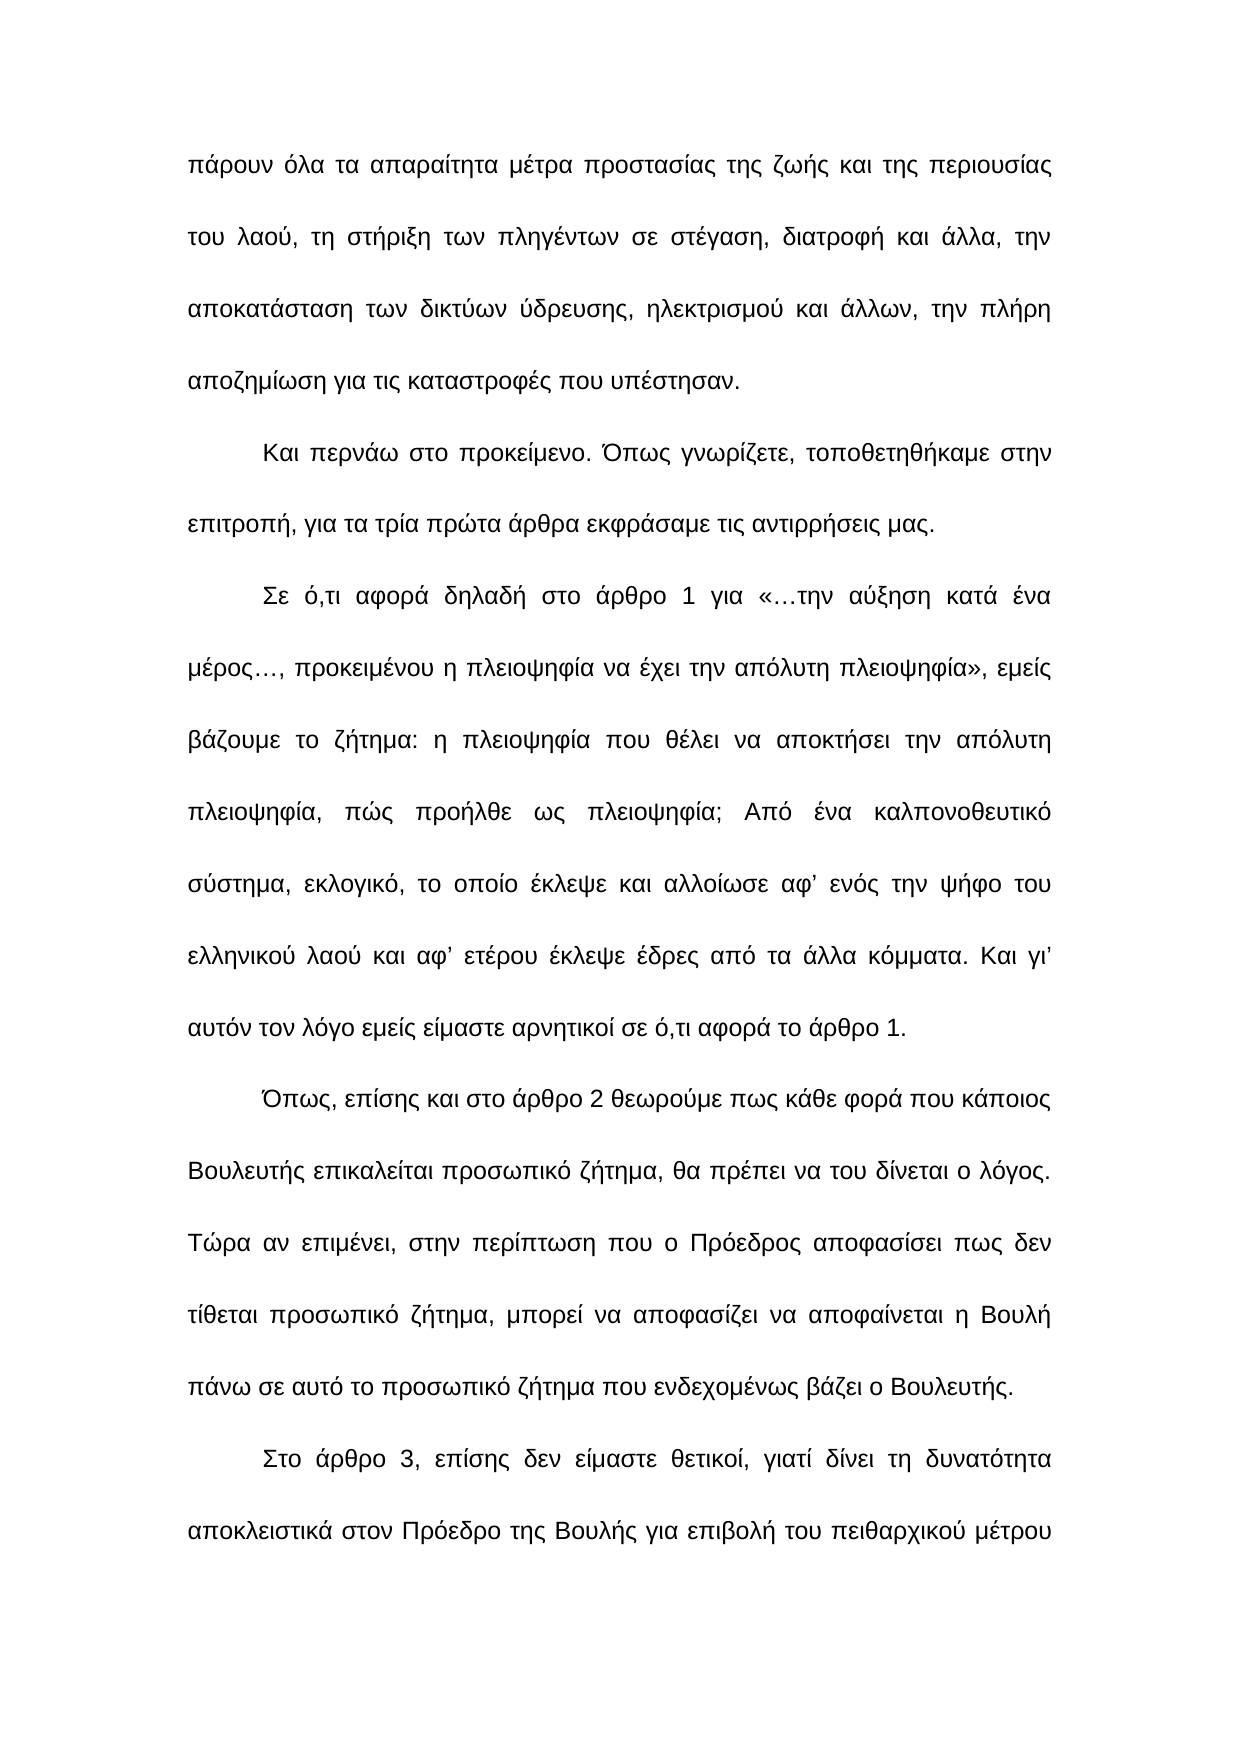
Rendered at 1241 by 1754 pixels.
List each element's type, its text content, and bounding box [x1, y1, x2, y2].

text Και περνάω στο προκείμενο. Όπως γνωρίζετε, τοποθετηθήκαμε στην επιτροπή, για τα τρία πρώτα άρθρα εκφράσαμε τις αντιρρήσεις μας. [187, 437, 1053, 538]
text Όπως, επίσης και στο άρθρο 2 θεωρούμε πως κάθε φορά που κάποιος Βουλευτής επικαλείται προσωπικό ζήτημα, θα πρέπει να του δίνεται ο λόγος. Τώρα αν επιμένει, στην περίπτωση που ο Πρόεδρος αποφασίσει πως δεν τίθεται προσωπικό ζήτημα, μπορεί να αποφασίζει να αποφαίνεται η Βουλή πάνω σε αυτό το προσωπικό ζήτημα που ενδεχομένως βάζει ο Βουλευτής. [187, 1084, 1053, 1401]
text Σε ό,τι αφορά δηλαδή στο άρθρο 1 για «…την αύξηση κατά ένα μέρος…, προκειμένου η πλειοψηφία να έχει την απόλυτη πλειοψηφία», εμείς βάζουμε το ζήτημα: η πλειοψηφία που θέλει να αποκτήσει την απόλυτη πλειοψηφία, πώς προήλθε ως πλειοψηφία; Από ένα καλπονοθευτικό σύστημα, εκλογικό, το οποίο έκλεψε και αλλοίωσε αφ’ ενός την ψήφο του ελληνικού λαού και αφ’ ετέρου έκλεψε έδρες από τα άλλα κόμματα. Και γι’ αυτόν τον λόγο εμείς είμαστε αρνητικοί σε ό,τι αφορά το άρθρο 1. [187, 581, 1053, 1041]
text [187, 150, 1053, 394]
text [187, 1444, 1053, 1544]
